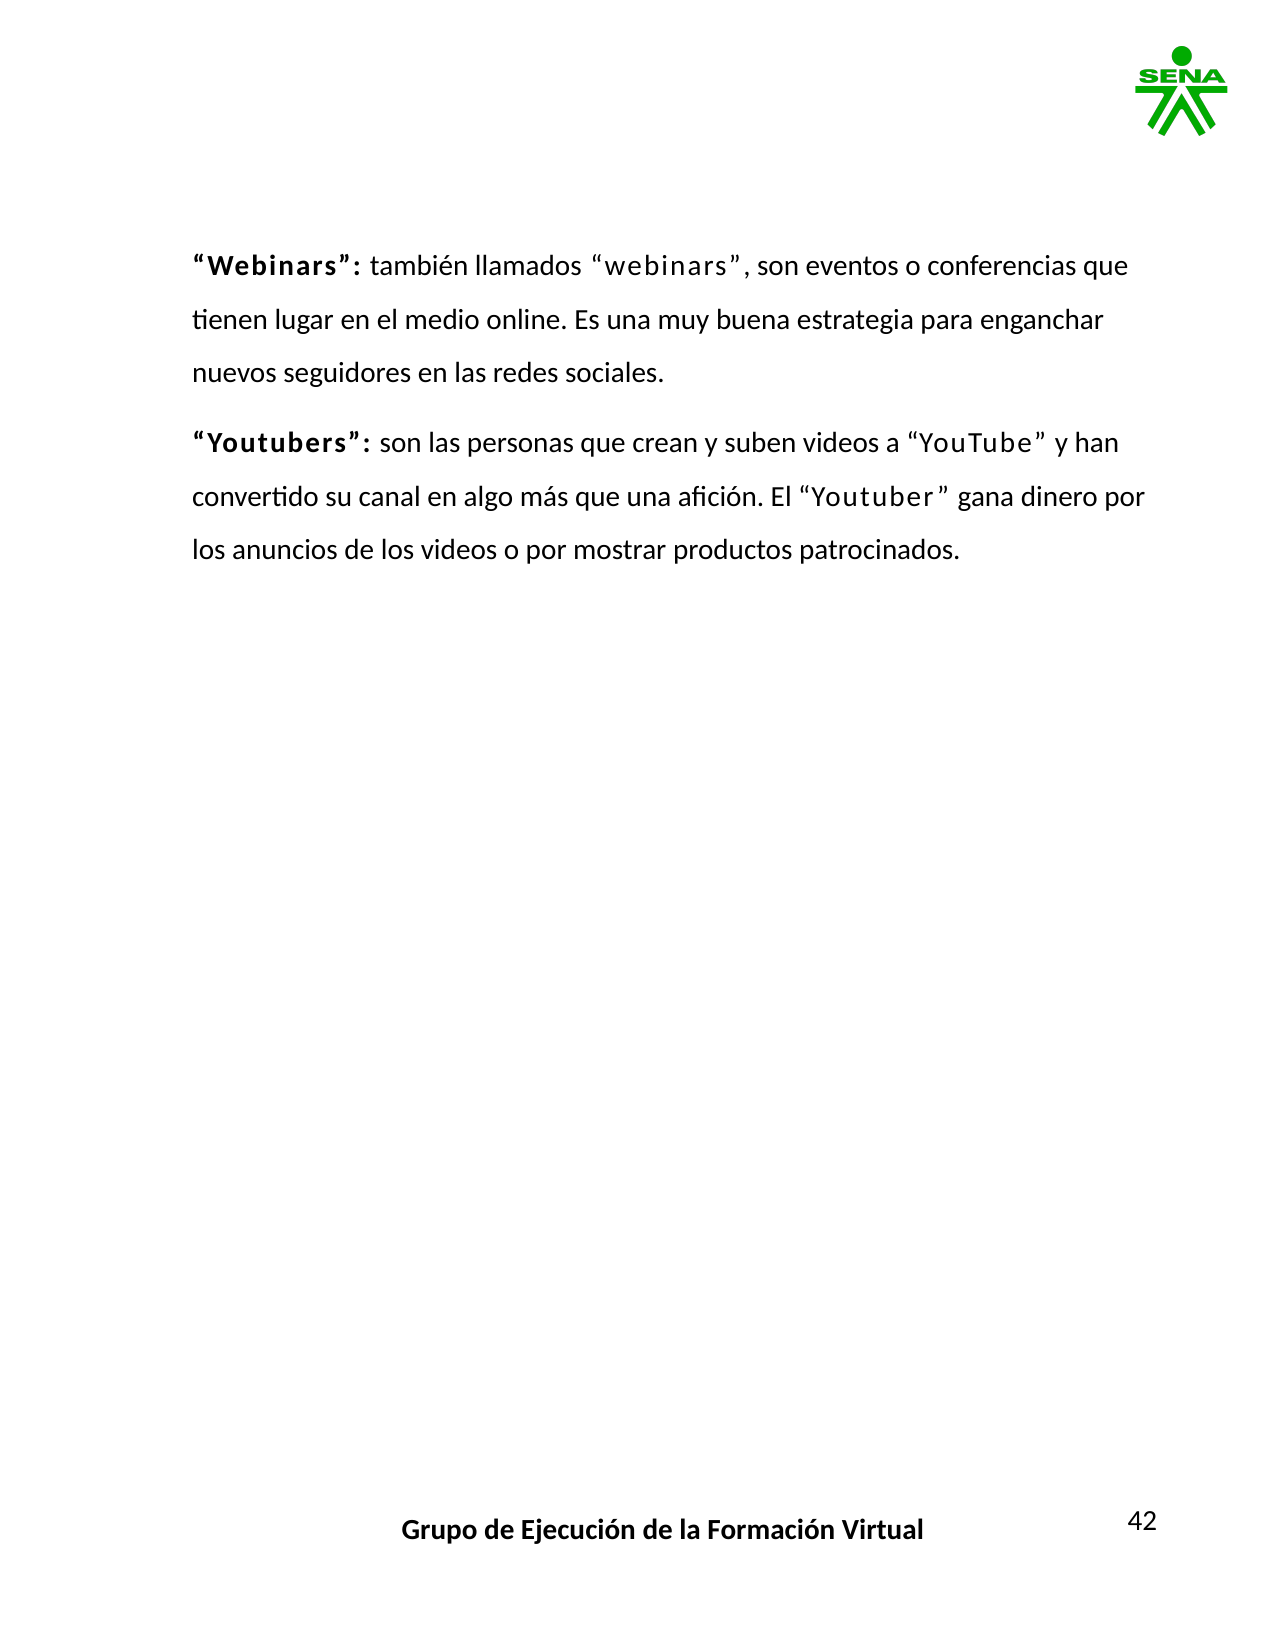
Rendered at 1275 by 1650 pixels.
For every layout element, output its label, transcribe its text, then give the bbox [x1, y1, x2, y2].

text “Webinars”: también llamados “webinars”, son eventos o conferencias que tienen lugar en el medio online. Es una muy buena estrategia para enganchar nuevos seguidores en las redes sociales. [192, 247, 1157, 390]
text “Youtubers”: son las personas que crean y suben videos a “YouTube” y han convertido su canal en algo más que una afición. El “Youtuber” gana dinero por los anuncios de los videos o por mostrar productos patrocinados. [192, 424, 1157, 567]
picture [1135, 46, 1228, 136]
